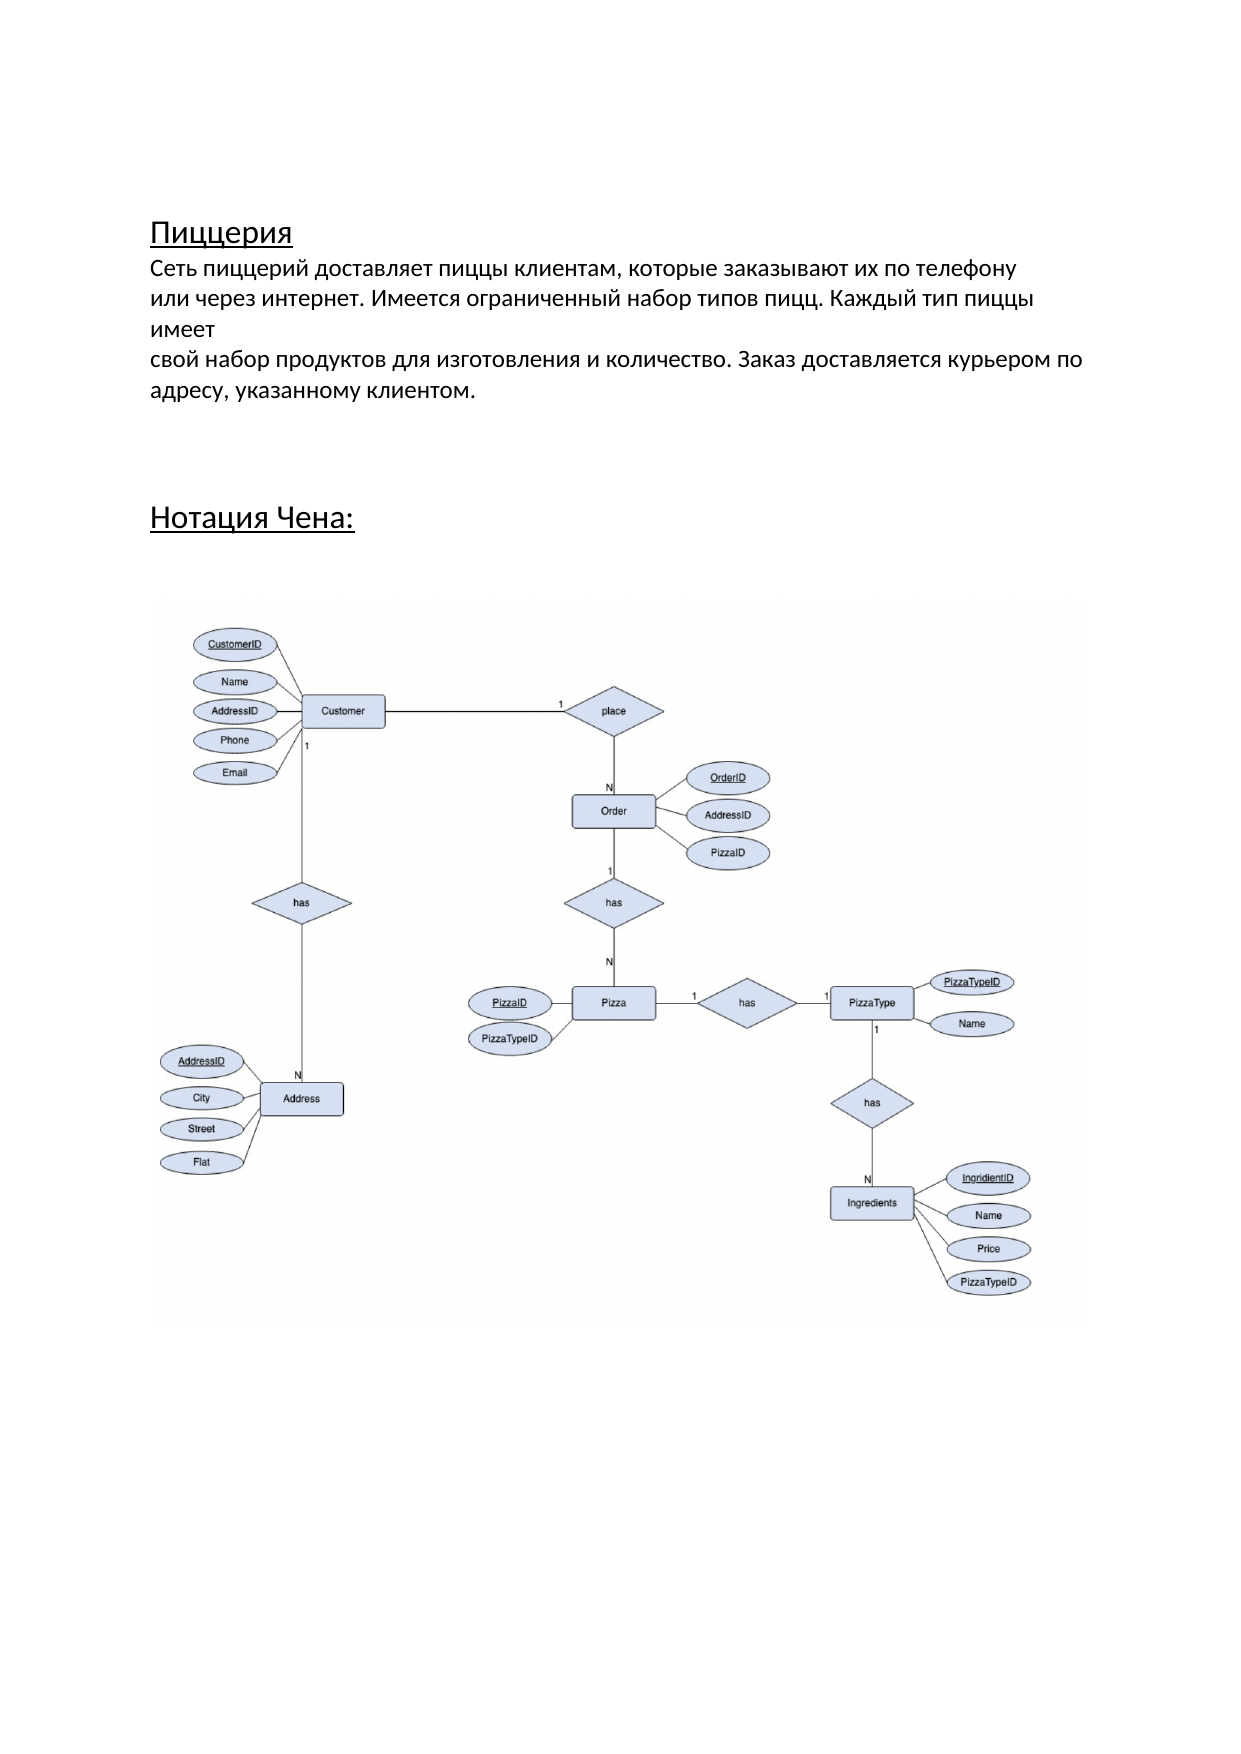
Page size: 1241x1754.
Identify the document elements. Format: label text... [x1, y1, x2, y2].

picture [150, 597, 1091, 1324]
text Нотация Чена: [150, 496, 1090, 537]
text Пиццерия [150, 211, 1090, 252]
text Сеть пиццерий доставляет пиццы клиентам, которые заказывают их по телефону или через интернет. Имеется ограниченный набор типов пицц. Каждый тип пиццы имеет свой набор продуктов для изготовления и количество. Заказ доставляется курьером по адресу, указанному клиентом. [150, 252, 1090, 404]
